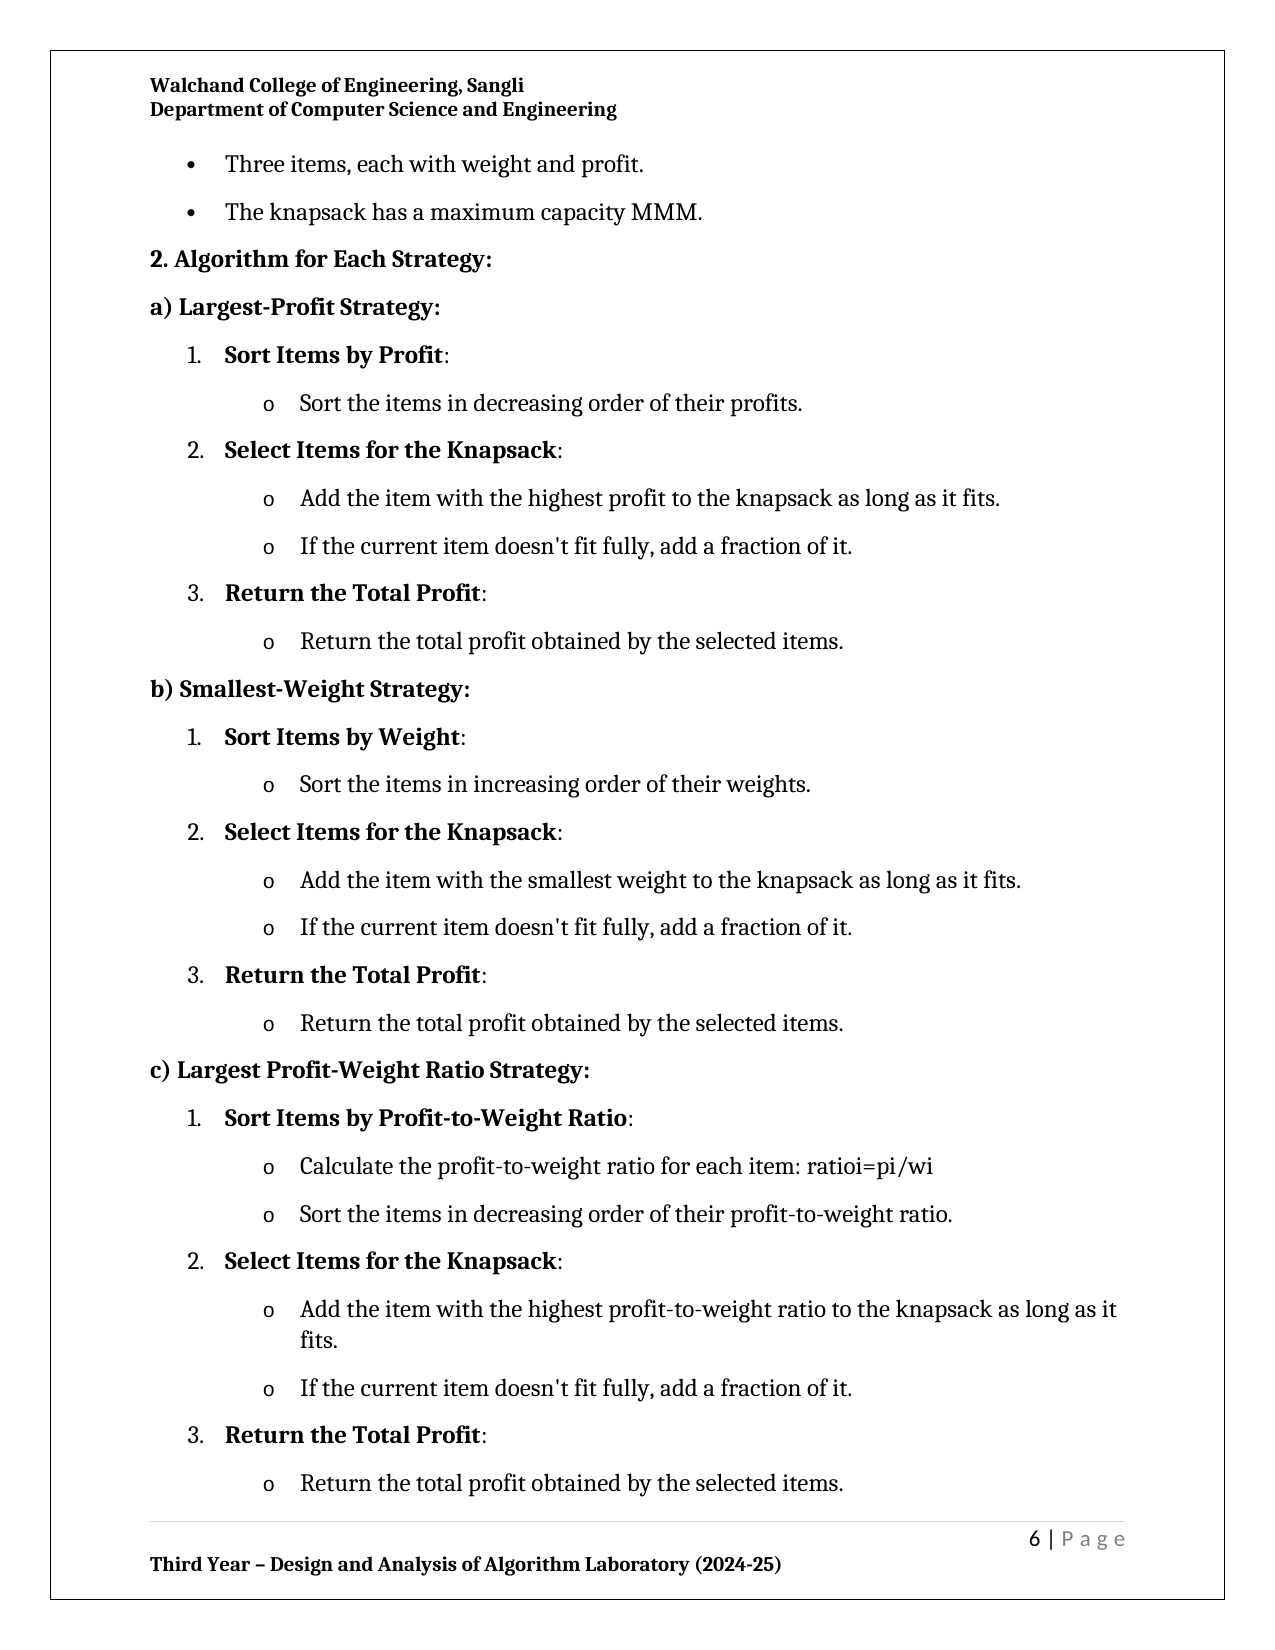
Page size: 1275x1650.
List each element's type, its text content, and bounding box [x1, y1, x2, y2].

list If the current item doesn't fit fully, add a fraction of it. [262, 1374, 1125, 1402]
list Return the Total Profit: [187, 961, 1125, 990]
list Calculate the profit-to-weight ratio for each item: ratioi=pi/wi [262, 1152, 1125, 1181]
text 2. Algorithm for Each Strategy: [150, 245, 1125, 274]
list Return the Total Profit: [187, 579, 1125, 608]
list Sort Items by Profit: [187, 341, 1125, 369]
list Return the Total Profit: [187, 1421, 1125, 1450]
list Sort the items in decreasing order of their profit-to-weight ratio. [262, 1199, 1125, 1228]
list Sort Items by Profit-to-Weight Ratio: [187, 1104, 1125, 1133]
list Select Items for the Knapsack: [187, 818, 1125, 847]
list Return the total profit obtained by the selected items. [262, 1469, 1125, 1498]
list Select Items for the Knapsack: [187, 1247, 1125, 1276]
list If the current item doesn't fit fully, add a fraction of it. [262, 913, 1125, 942]
list Three items, each with weight and profit. [187, 150, 1125, 179]
list Sort the items in decreasing order of their profits. [262, 388, 1125, 417]
list If the current item doesn't fit fully, add a fraction of it. [262, 532, 1125, 560]
list Sort the items in increasing order of their weights. [262, 770, 1125, 799]
list Return the total profit obtained by the selected items. [262, 1009, 1125, 1037]
text c) Largest Profit-Weight Ratio Strategy: [150, 1056, 1125, 1085]
list Add the item with the highest profit-to-weight ratio to the knapsack as long as it fits. [262, 1295, 1125, 1355]
text a) Largest-Profit Strategy: [150, 293, 1125, 322]
text b) Smallest-Weight Strategy: [150, 675, 1125, 703]
list The knapsack has a maximum capacity MMM. [187, 198, 1125, 226]
list Add the item with the highest profit to the knapsack as long as it fits. [262, 484, 1125, 513]
list Select Items for the Knapsack: [187, 436, 1125, 465]
list Return the total profit obtained by the selected items. [262, 627, 1125, 656]
list Add the item with the smallest weight to the knapsack as long as it fits. [262, 866, 1125, 894]
list Sort Items by Weight: [187, 722, 1125, 751]
